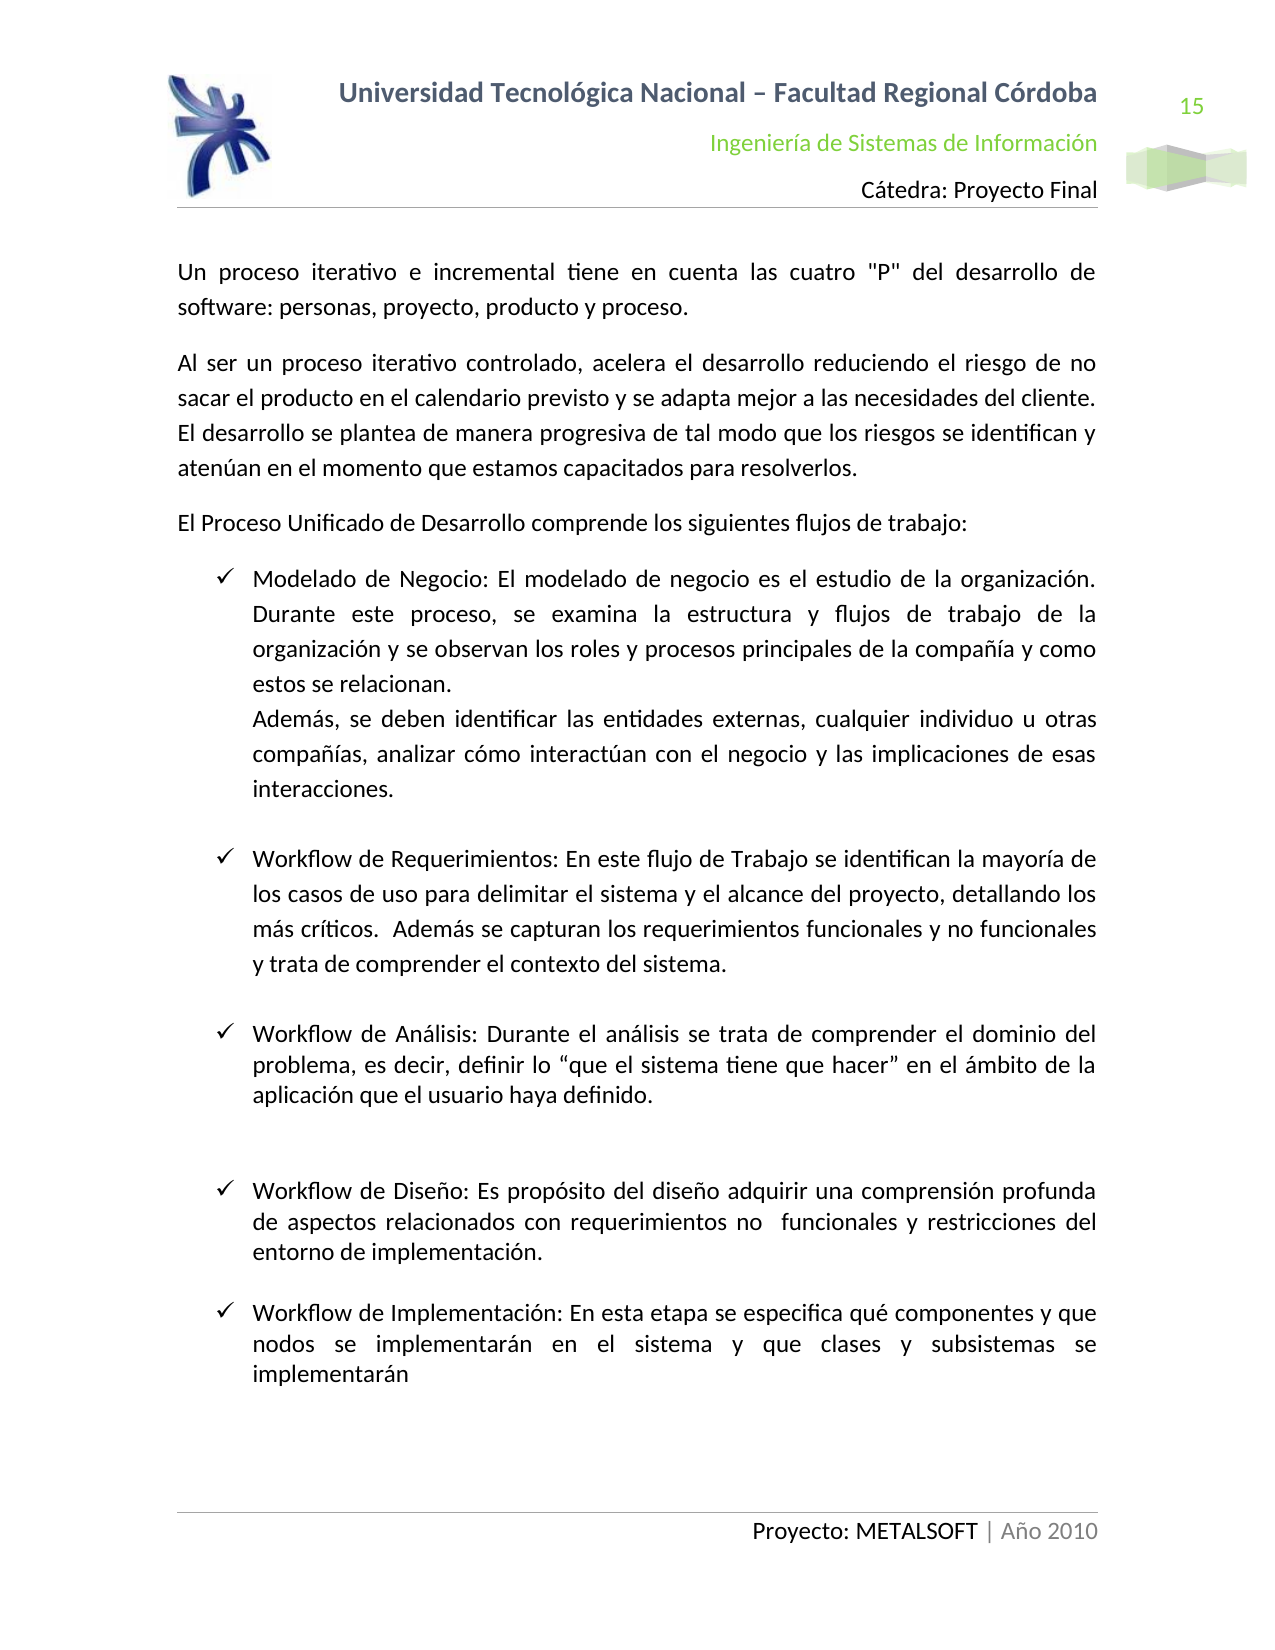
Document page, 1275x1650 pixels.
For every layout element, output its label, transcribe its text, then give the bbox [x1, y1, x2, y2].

text Al ser un proceso iterativo controlado, acelera el desarrollo reduciendo el riesgo de no sacar el producto en el calendario previsto y se adapta mejor a las necesidades del cliente. El desarrollo se plantea de manera progresiva de tal modo que los riesgos se identifican y atenúan en el momento que estamos capacitados para resolverlos. [177, 347, 1098, 482]
list Workflow de Implementación: En esta etapa se especifica qué componentes y que nodos se implementarán en el sistema y que clases y subsistemas se implementarán [215, 1297, 1098, 1389]
list Modelado de Negocio: El modelado de negocio es el estudio de la organización. Durante este proceso, se examina la estructura y flujos de trabajo de la organización y se observan los roles y procesos principales de la compañía y como estos se relacionan. [215, 563, 1098, 699]
list Workflow de Requerimientos: En este flujo de Trabajo se identifican la mayoría de los casos de uso para delimitar el sistema y el alcance del proyecto, detallando los más críticos. Además se capturan los requerimientos funcionales y no funcionales y trata de comprender el contexto del sistema. [215, 843, 1098, 979]
picture [167, 74, 272, 199]
list Además, se deben identificar las entidades externas, cualquier individuo u otras compañías, analizar cómo interactúan con el negocio y las implicaciones de esas interacciones. [252, 703, 1098, 804]
list Workflow de Diseño: Es propósito del diseño adquirir una comprensión profunda de aspectos relacionados con requerimientos no funcionales y restricciones del entorno de implementación. [215, 1175, 1098, 1267]
text Un proceso iterativo e incremental tiene en cuenta las cuatro "P" del desarrollo de software: personas, proyecto, producto y proceso. [177, 256, 1098, 321]
list Workflow de Análisis: Durante el análisis se trata de comprender el dominio del problema, es decir, definir lo “que el sistema tiene que hacer” en el ámbito de la aplicación que el usuario haya definido. [215, 1018, 1098, 1110]
text El Proceso Unificado de Desarrollo comprende los siguientes flujos de trabajo: [177, 507, 1098, 538]
